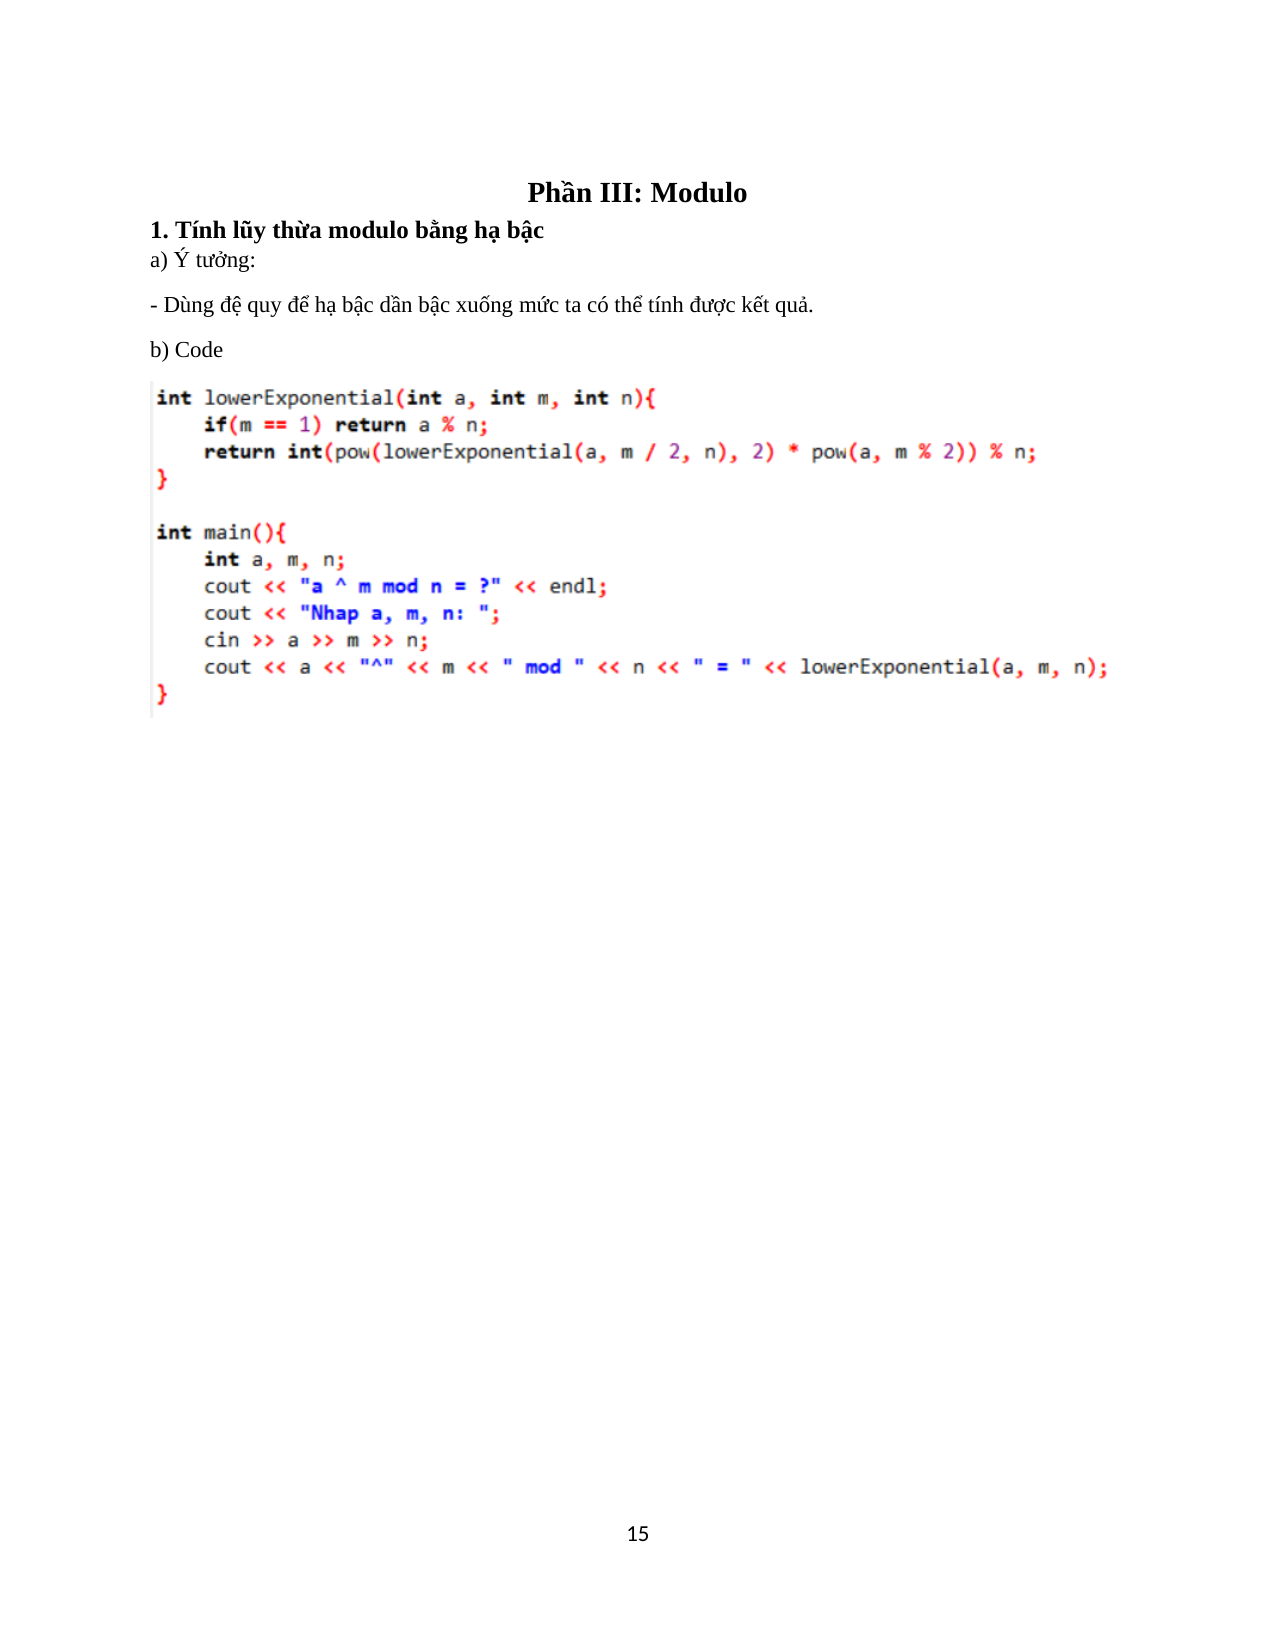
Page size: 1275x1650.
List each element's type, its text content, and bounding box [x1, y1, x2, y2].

subtitle Phần III: Modulo [150, 175, 1125, 208]
text - Dùng đệ quy để hạ bậc dần bậc xuống mức ta có thể tính được kết quả. [150, 291, 1125, 318]
picture [150, 381, 1125, 718]
text a) Ý tưởng: [150, 246, 1125, 273]
text b) Code [150, 337, 1125, 363]
subtitle 1. Tính lũy thừa modulo bằng hạ bậc [150, 215, 1125, 244]
